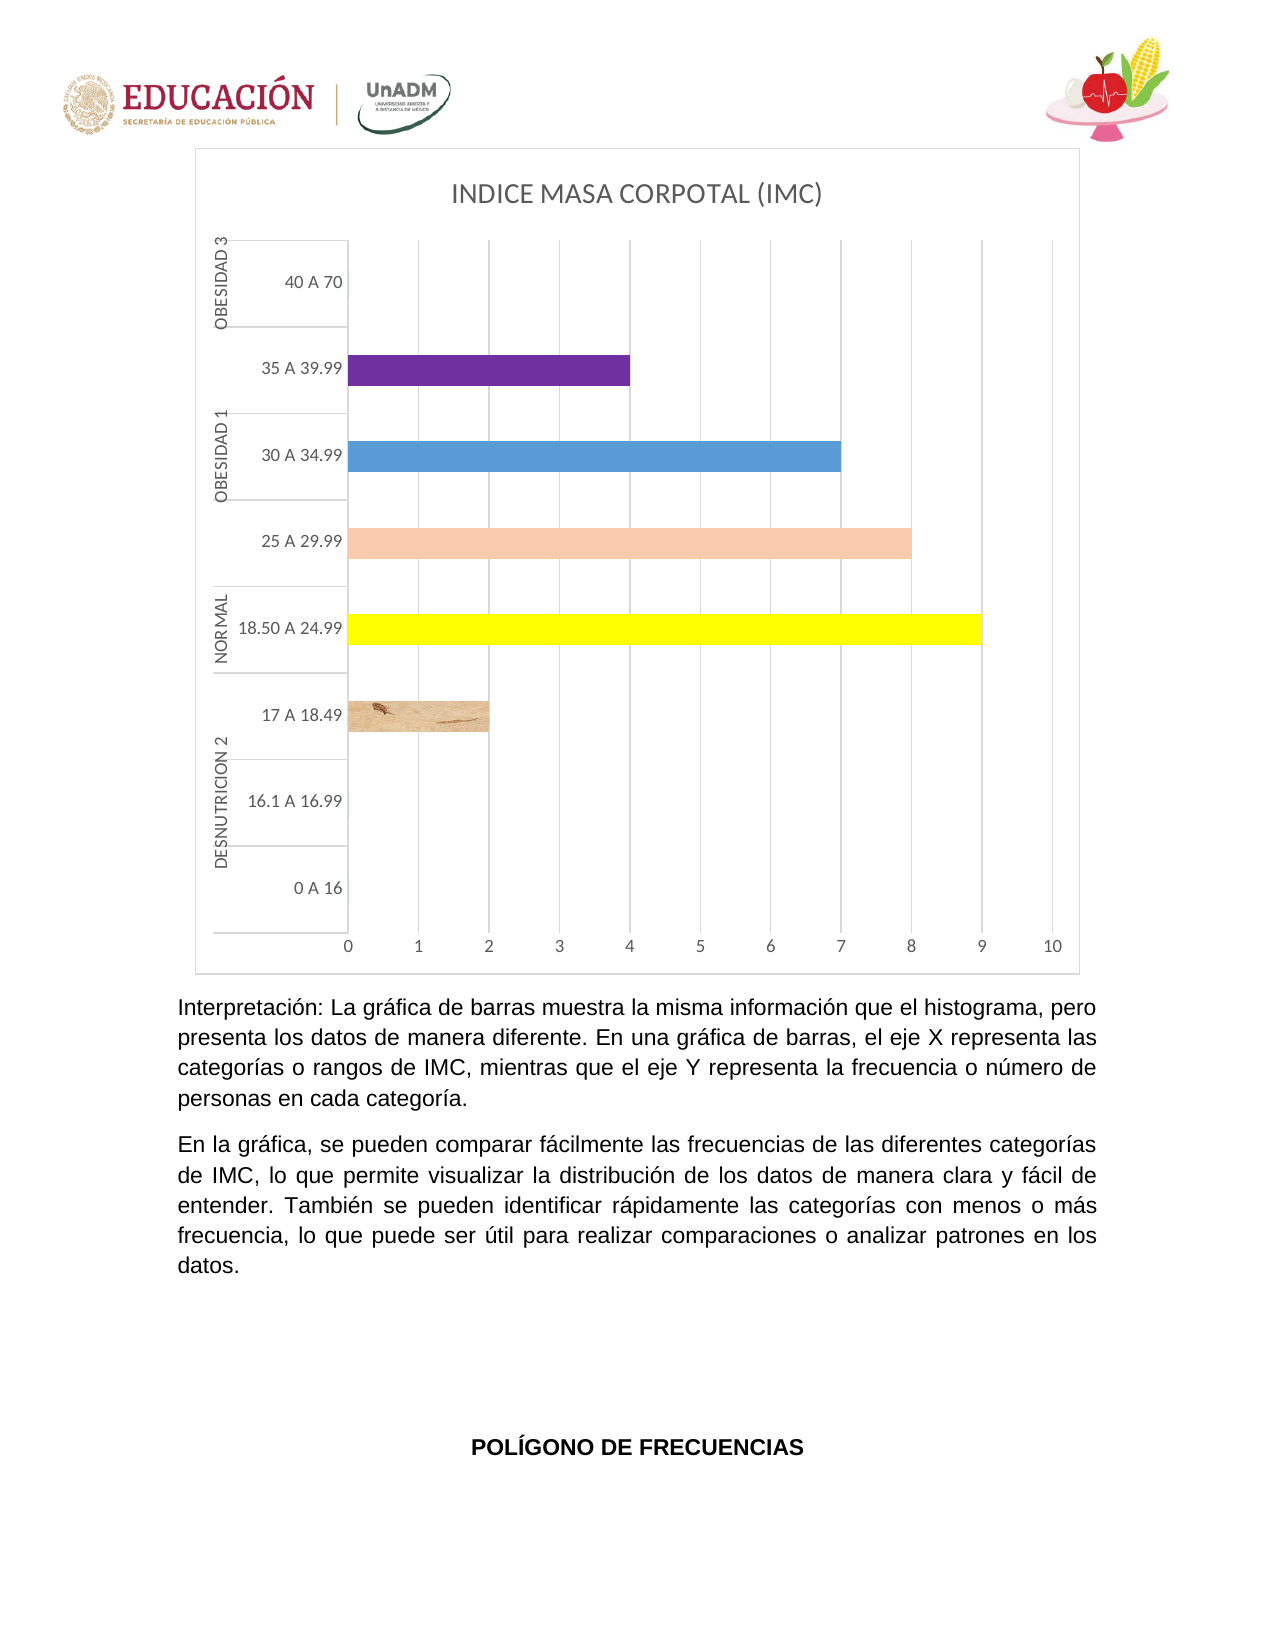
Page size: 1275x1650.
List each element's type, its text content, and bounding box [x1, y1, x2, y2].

text POLÍGONO DE FRECUENCIAS [177, 1434, 1098, 1461]
text Interpretación: La gráfica de barras muestra la misma información que el histograma, pero presenta los datos de manera diferente. En una gráfica de barras, el eje X representa las categorías o rangos de IMC, mientras que el eje Y representa la frecuencia o número de personas en cada categoría. [177, 994, 1098, 1111]
picture [63, 65, 451, 146]
picture [348, 701, 490, 732]
picture [1042, 34, 1170, 148]
text En la gráfica, se pueden comparar fácilmente las frecuencias de las diferentes categorías de IMC, lo que permite visualizar la distribución de los datos de manera clara y fácil de entender. También se pueden identificar rápidamente las categorías con menos o más frecuencia, lo que puede ser útil para realizar comparaciones o analizar patrones en los datos. [177, 1131, 1098, 1278]
